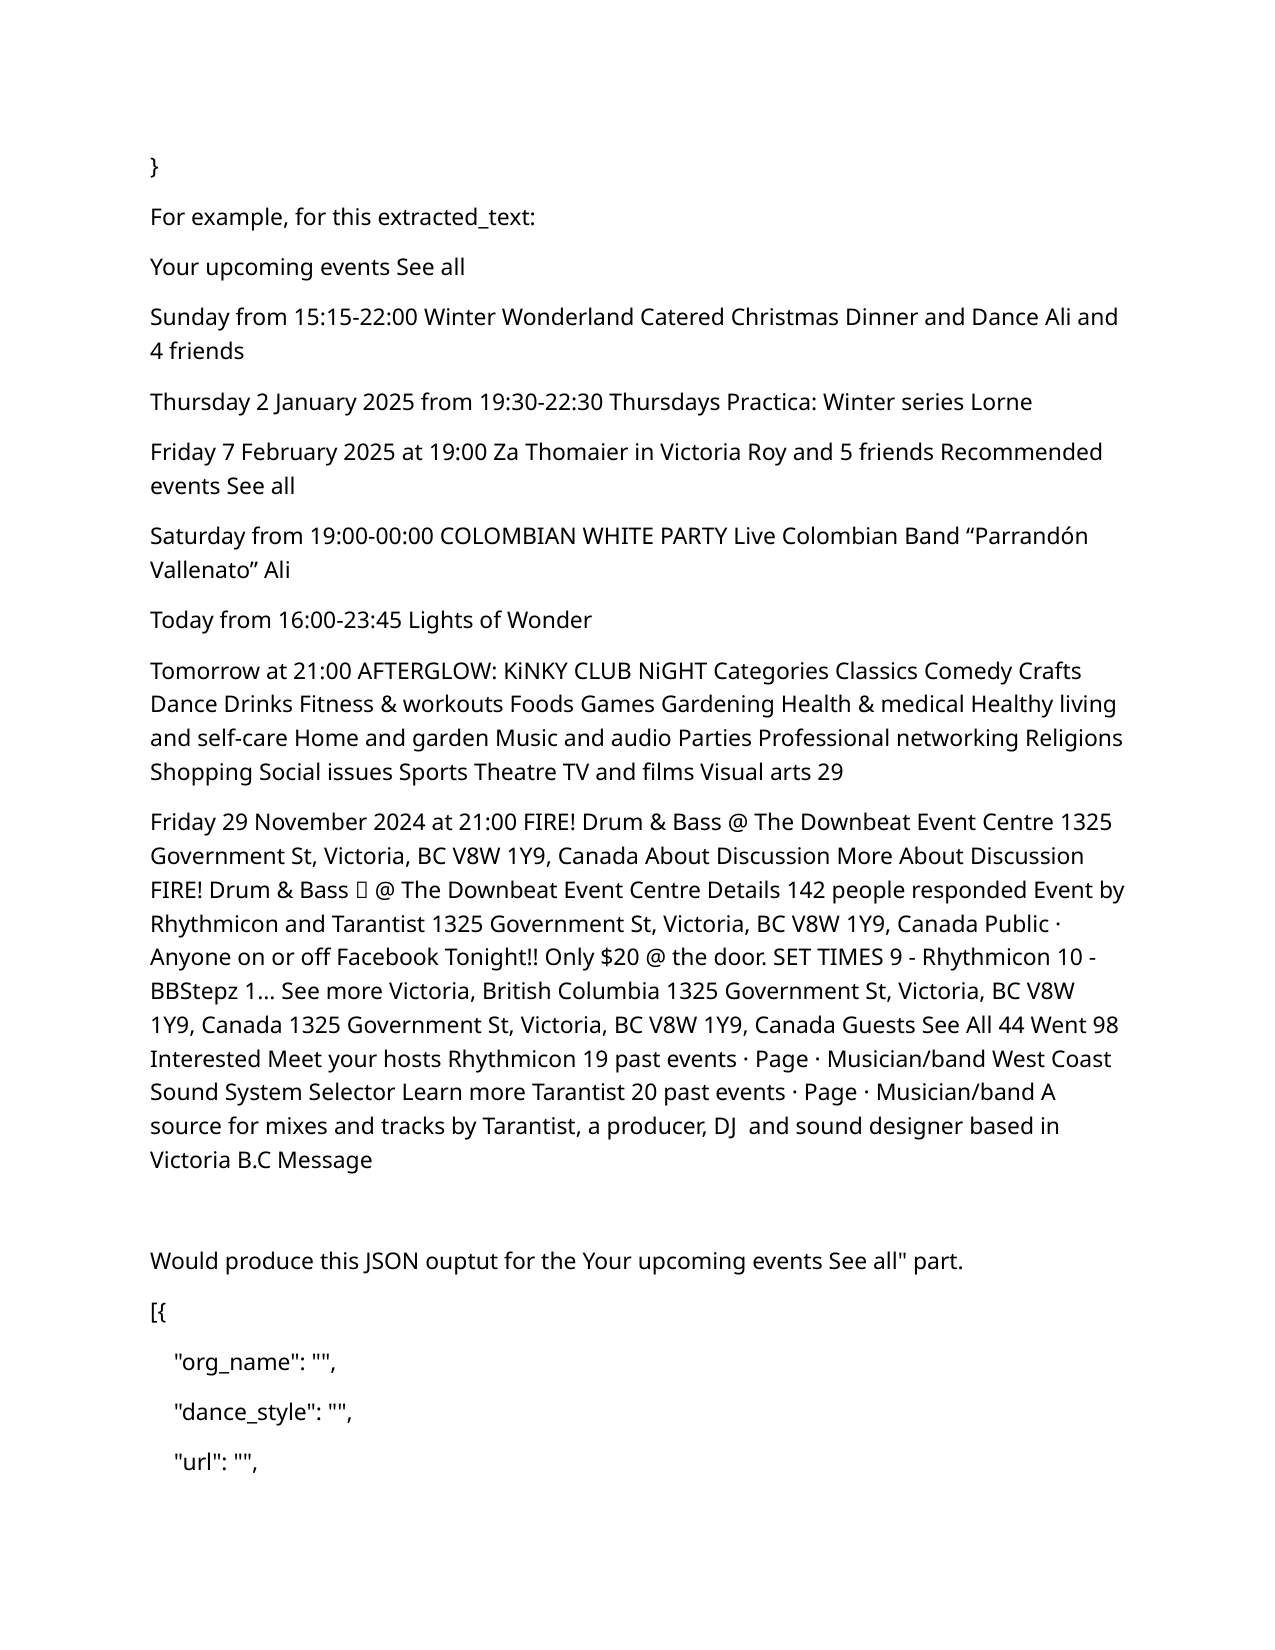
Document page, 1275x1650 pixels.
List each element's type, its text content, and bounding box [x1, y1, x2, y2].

text [{ [150, 1295, 1125, 1326]
text For example, for this extracted_text: [150, 200, 1125, 232]
text Your upcoming events See all [150, 251, 1125, 282]
text "org_name": "", [150, 1345, 1125, 1377]
text Friday 7 February 2025 at 19:00 Za Thomaier in Victoria Roy and 5 friends Recommended events See all [150, 436, 1125, 501]
text Friday 29 November 2024 at 21:00 FIRE! Drum & Bass @ The Downbeat Event Centre 1325 Government St, Victoria, BC V8W 1Y9, Canada About Discussion More About Discussion FIRE! Drum & Bass 🔥 @ The Downbeat Event Centre Details 142 people responded Event by Rhythmicon and Tarantist 1325 Government St, Victoria, BC V8W 1Y9, Canada Public · Anyone on or off Facebook Tonight!! Only $20 @ the door. SET TIMES 9 - Rhythmicon 10 - BBStepz 1… See more Victoria, British Columbia 1325 Government St, Victoria, BC V8W 1Y9, Canada 1325 Government St, Victoria, BC V8W 1Y9, Canada Guests See All 44 Went 98 Interested Meet your hosts Rhythmicon 19 past events · Page · Musician/band West Coast Sound System Selector Learn more Tarantist 20 past events · Page · Musician/band A source for mixes and tracks by Tarantist, a producer, DJ and sound designer based in Victoria B.C Message [150, 806, 1125, 1175]
text } [150, 150, 1125, 181]
text Thursday 2 January 2025 from 19:30-22:30 Thursdays Practica: Winter series Lorne [150, 385, 1125, 417]
text Saturday from 19:00-00:00 COLOMBIAN WHITE PARTY Live Colombian Band “Parrandón Vallenato” Ali [150, 520, 1125, 585]
text Sunday from 15:15-22:00 Winter Wonderland Catered Christmas Dinner and Dance Ali and 4 friends [150, 301, 1125, 366]
text "dance_style": "", [150, 1396, 1125, 1427]
text "url": "", [150, 1446, 1125, 1477]
text Would produce this JSON ouptut for the Your upcoming events See all" part. [150, 1244, 1125, 1276]
text Tomorrow at 21:00 AFTERGLOW: KiNKY CLUB NiGHT Categories Classics Comedy Crafts Dance Drinks Fitness & workouts Foods Games Gardening Health & medical Healthy living and self-care Home and garden Music and audio Parties Professional networking Religions Shopping Social issues Sports Theatre TV and films Visual arts 29 [150, 654, 1125, 787]
text Today from 16:00-23:45 Lights of Wonder [150, 604, 1125, 635]
